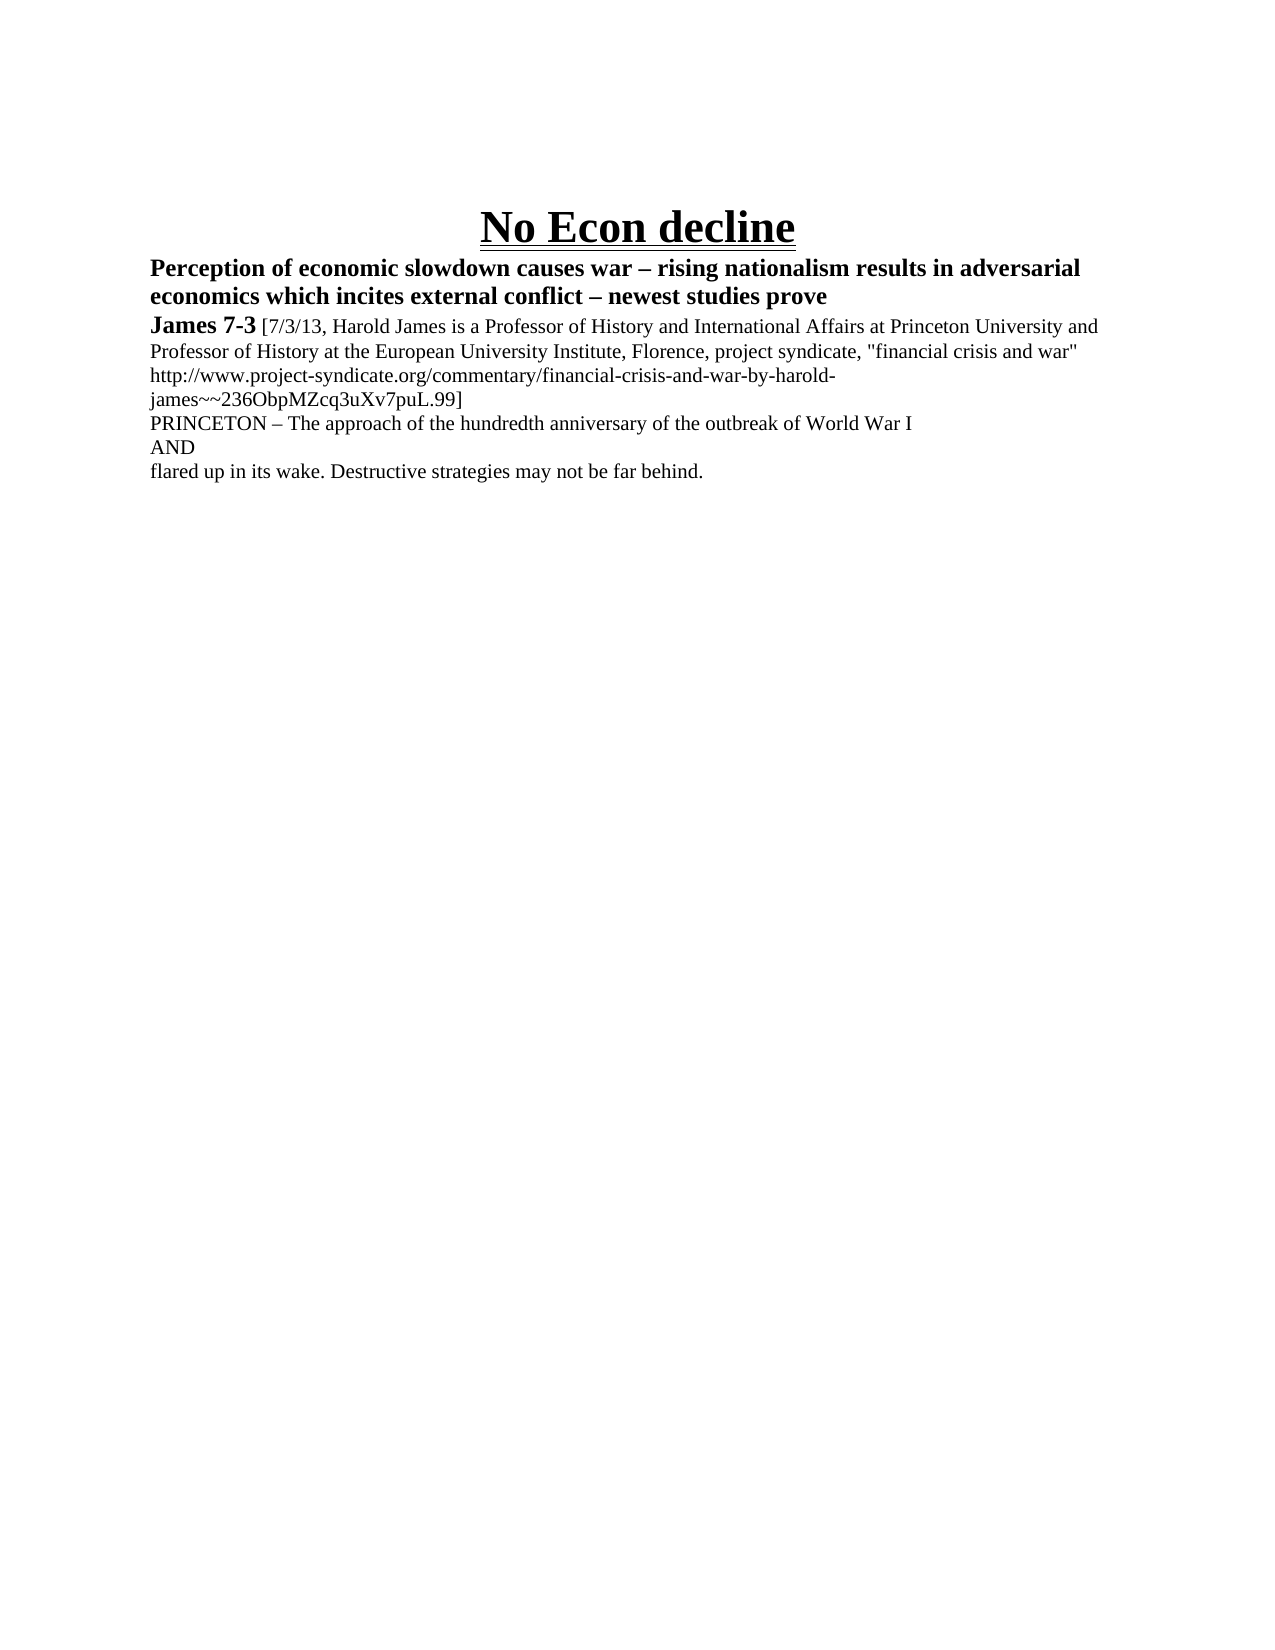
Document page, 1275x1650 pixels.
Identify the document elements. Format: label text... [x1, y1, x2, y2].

subtitle No Econ decline [150, 200, 1125, 253]
text flared up in its wake. Destructive strategies may not be far behind. [150, 459, 1125, 483]
text AND [150, 435, 1125, 459]
text Perception of economic slowdown causes war – rising nationalism results in adversarial economics which incites external conflict – newest studies prove [150, 253, 1125, 310]
text James 7-3 [7/3/13, Harold James is a Professor of History and International Affairs at Princeton University and Professor of History at the European University Institute, Florence, project syndicate, "financial crisis and war" http://www.project-syndicate.org/commentary/financial-crisis-and-war-by-harold-james~~236ObpMZcq3uXv7puL.99] [150, 310, 1125, 411]
text PRINCETON – The approach of the hundredth anniversary of the outbreak of World War I [150, 411, 1125, 435]
